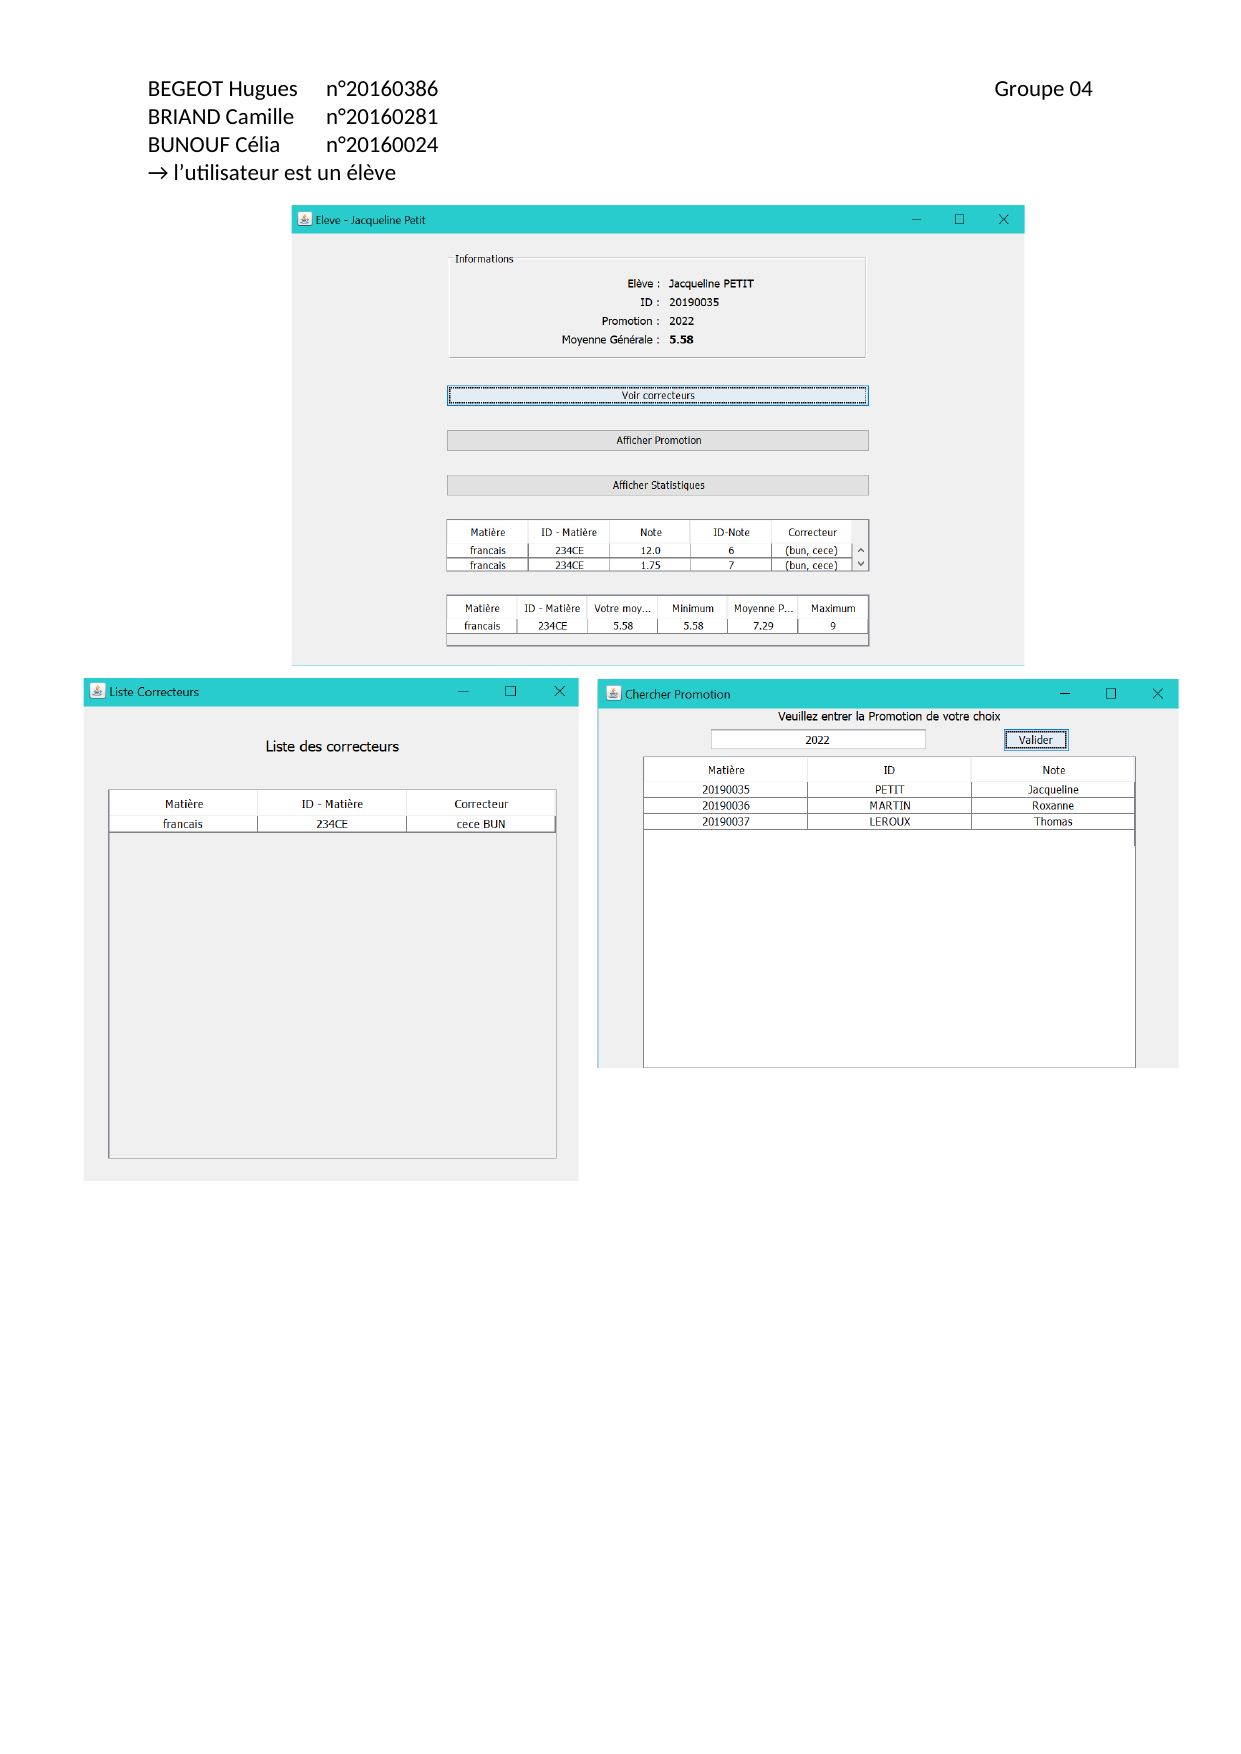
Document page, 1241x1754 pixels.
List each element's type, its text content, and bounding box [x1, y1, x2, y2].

text → l’utilisateur est un élève [148, 158, 1093, 186]
picture [597, 679, 1179, 1068]
picture [291, 205, 1025, 666]
picture [83, 678, 579, 1181]
